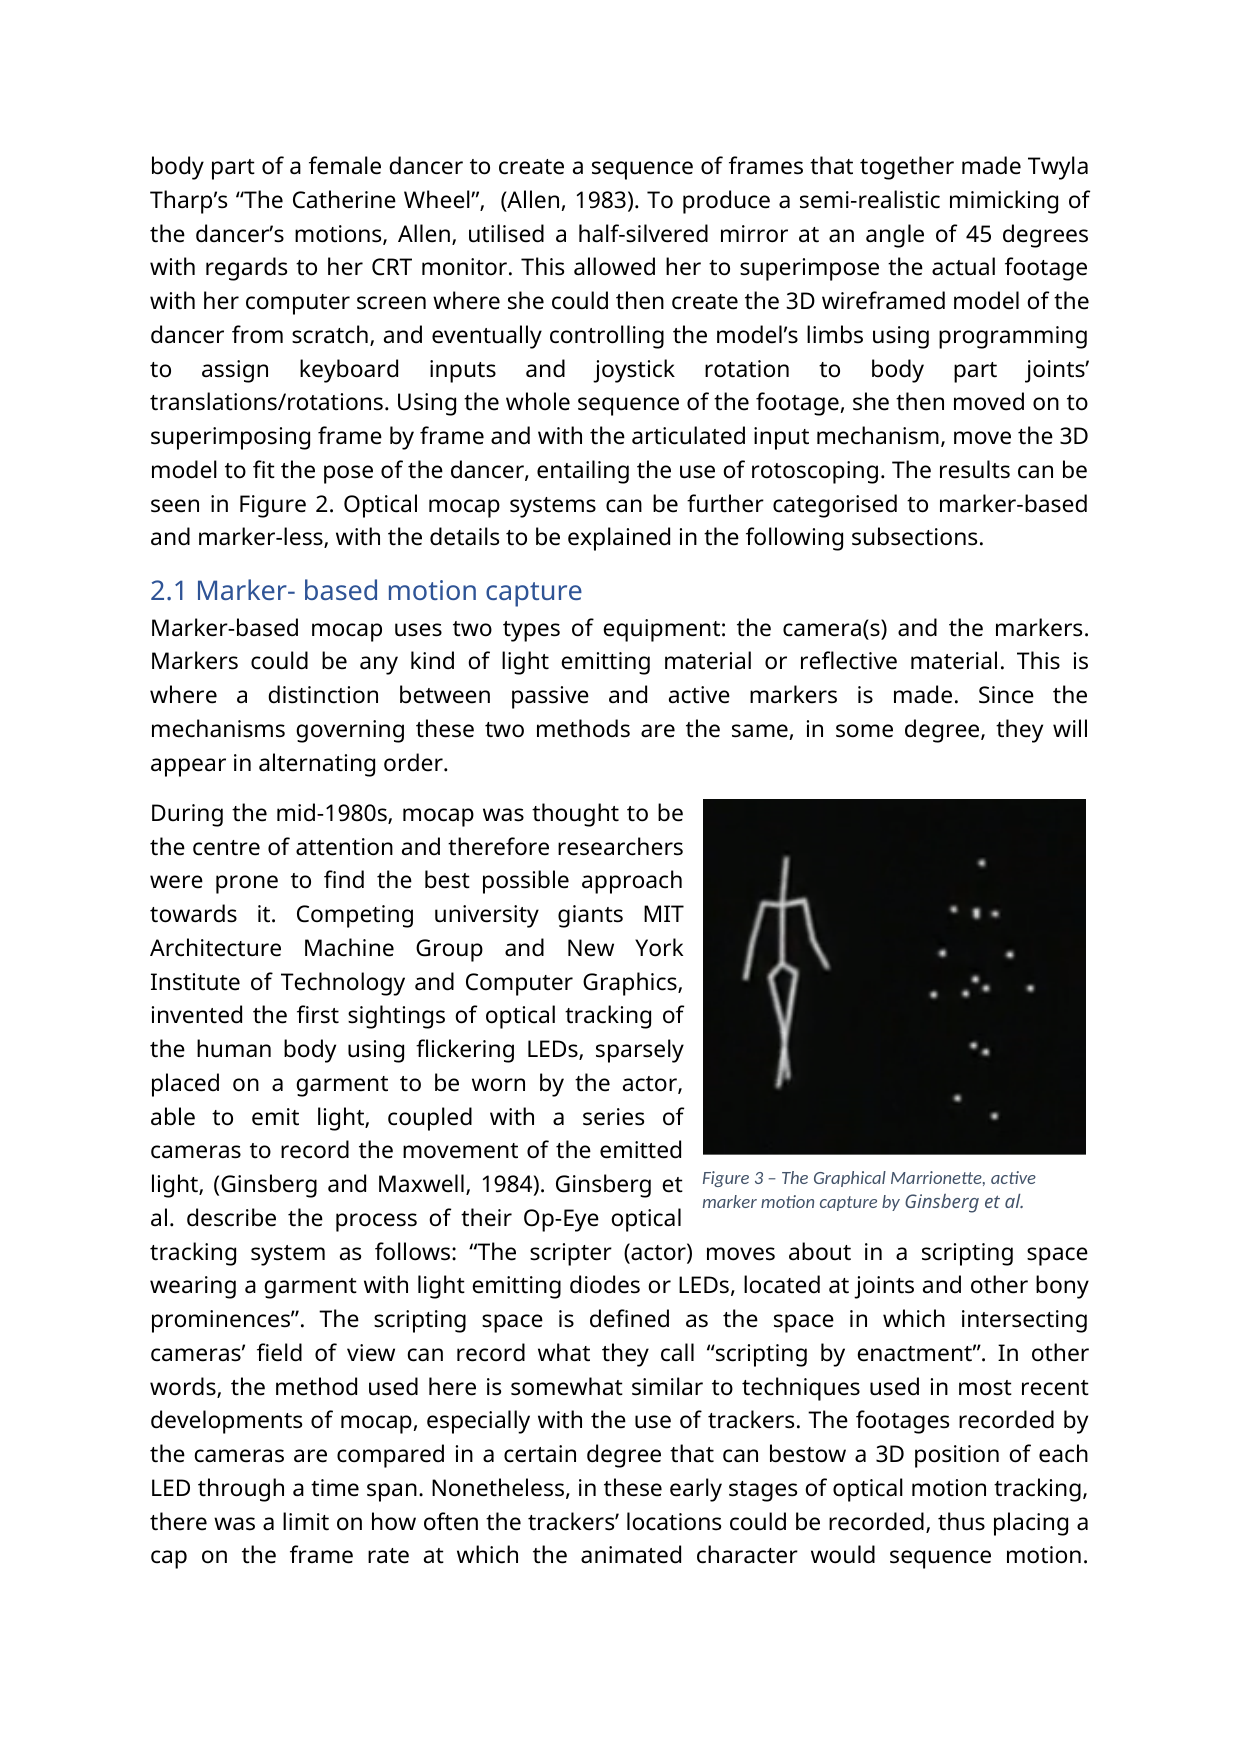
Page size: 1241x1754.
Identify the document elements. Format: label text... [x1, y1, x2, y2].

picture [701, 799, 1085, 1152]
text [150, 150, 1090, 552]
text Marker-based mocap uses two types of equipment: the camera(s) and the markers. Markers could be any kind of light emitting material or reflective material. This is where a distinction between passive and active markers is made. Since the mechanisms governing these two methods are the same, in some degree, they will appear in alternating order. [150, 611, 1090, 778]
subtitle 2.1 Marker- based motion capture [150, 572, 1090, 608]
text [150, 797, 1090, 1571]
